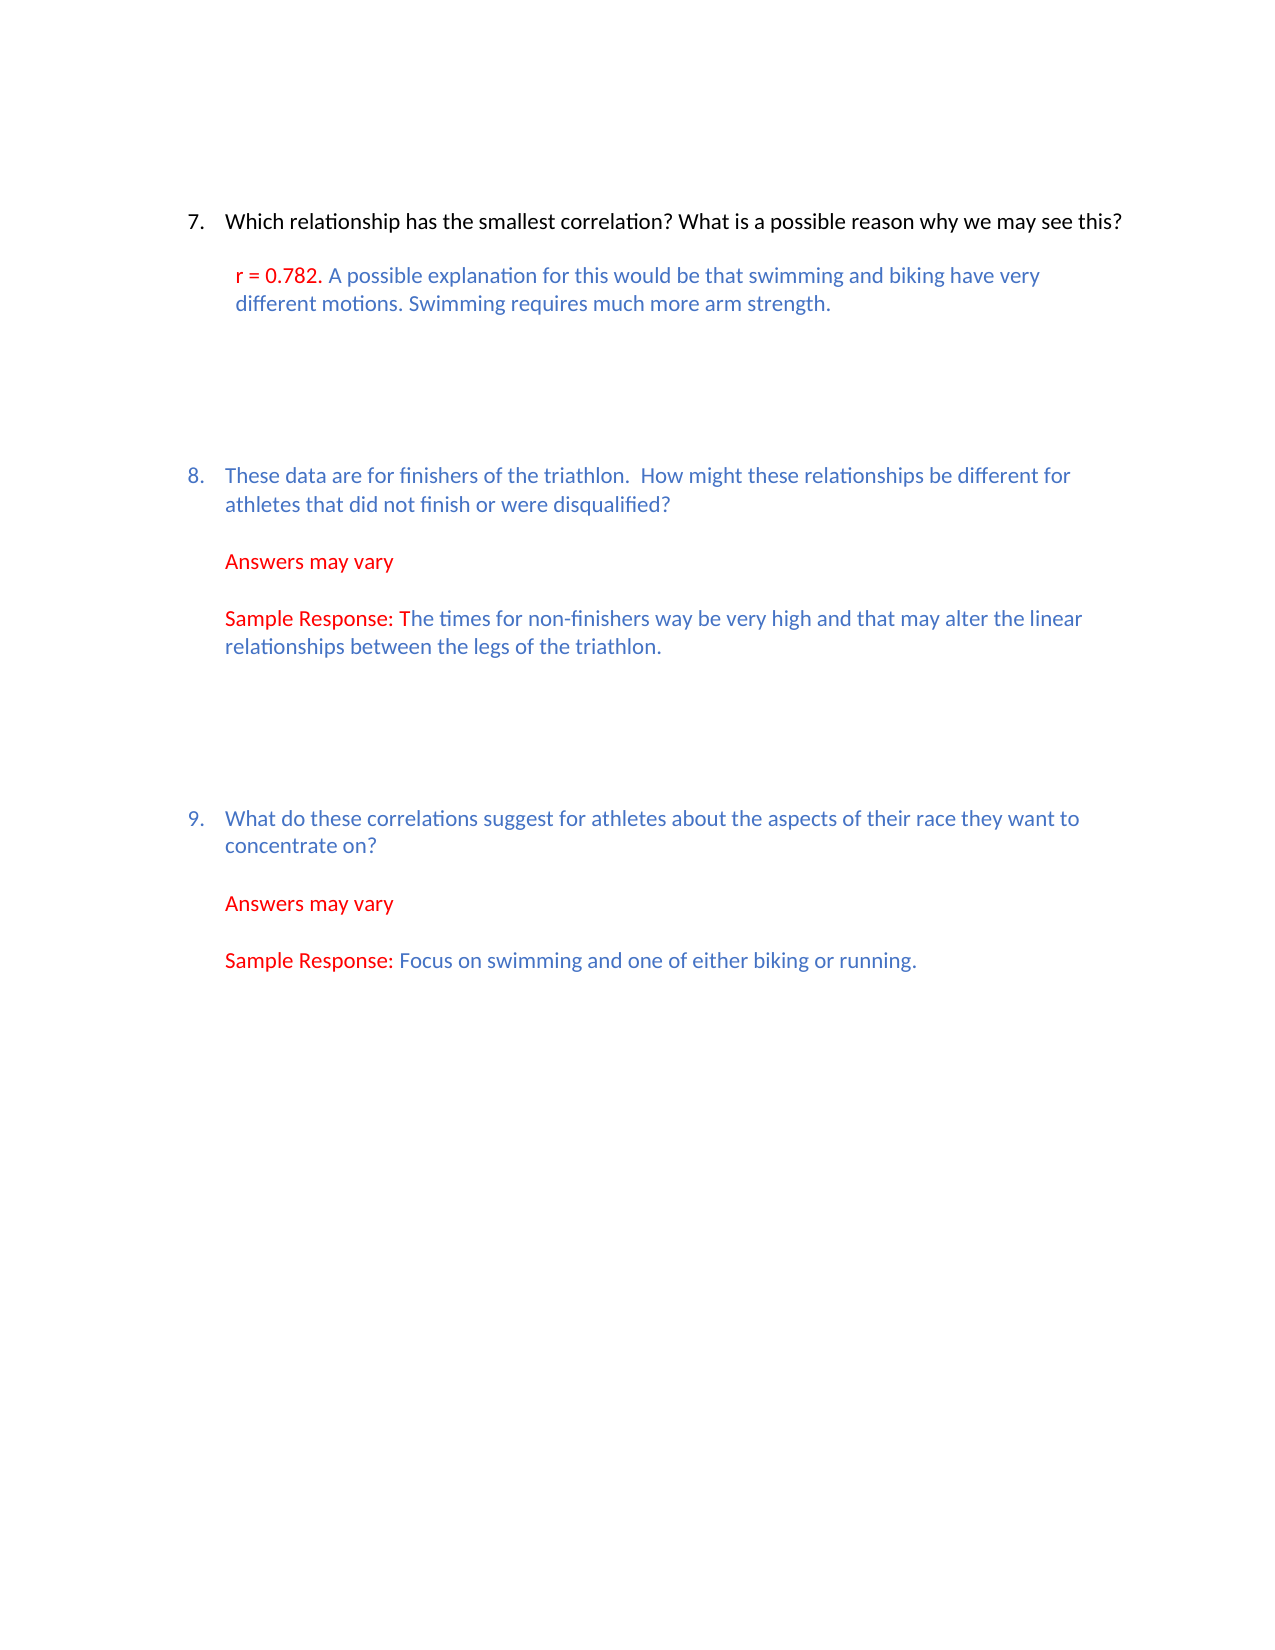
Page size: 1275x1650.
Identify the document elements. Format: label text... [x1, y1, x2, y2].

text Answers may vary [225, 889, 1125, 917]
text Sample Response: The times for non-finishers way be very high and that may alter the linear relationships between the legs of the triathlon. [225, 604, 1125, 660]
text Sample Response: Focus on swimming and one of either biking or running. [225, 946, 1125, 974]
list These data are for finishers of the triathlon. How might these relationships be different for athletes that did not finish or were disqualified? [187, 462, 1125, 518]
list What do these correlations suggest for athletes about the aspects of their race they want to concentrate on? [187, 804, 1125, 860]
text Answers may vary [225, 547, 1125, 575]
list Which relationship has the smallest correlation? What is a possible reason why we may see this? [187, 207, 1125, 235]
